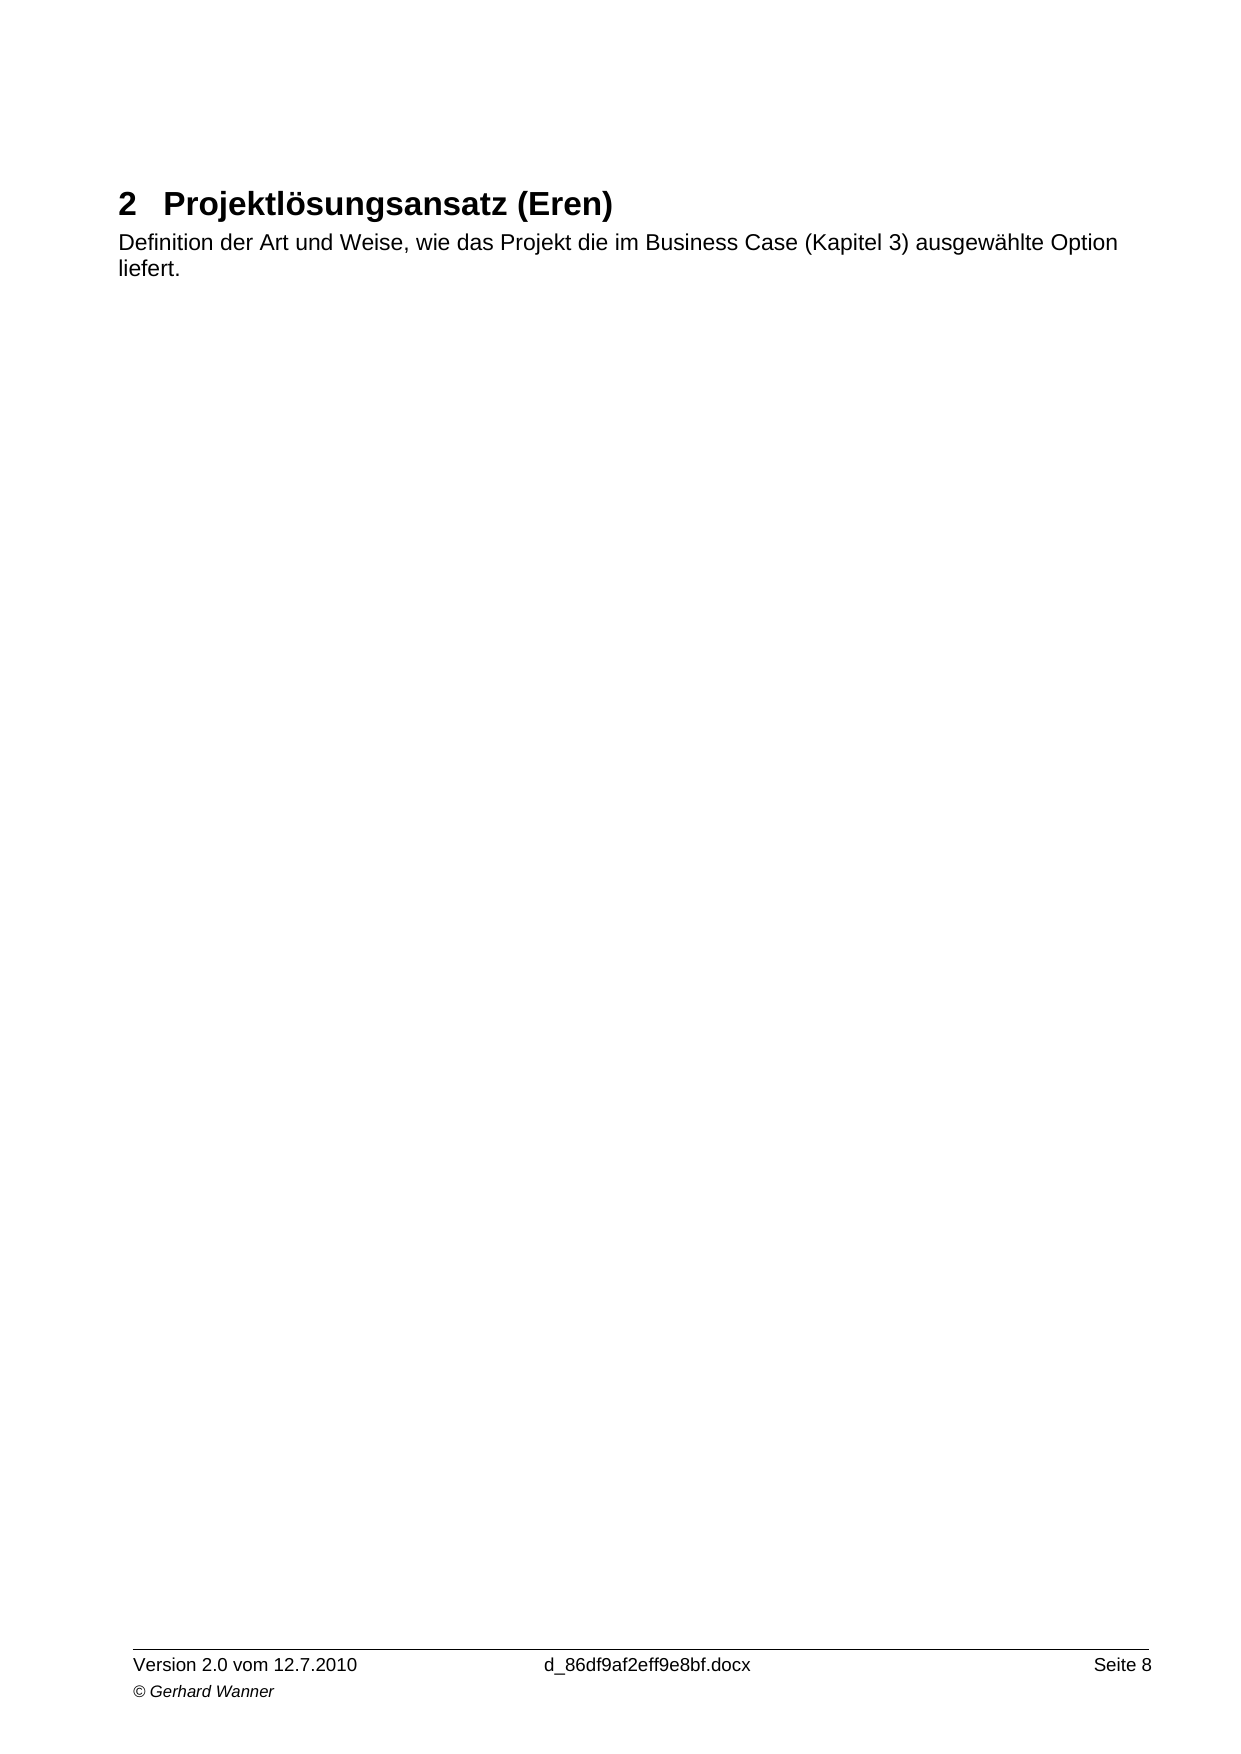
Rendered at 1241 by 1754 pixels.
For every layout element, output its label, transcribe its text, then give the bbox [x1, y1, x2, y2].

subtitle Projektlösungsansatz (Eren) [118, 184, 1152, 223]
text Definition der Art und Weise, wie das Projekt die im Business Case (Kapitel 3) ausgewählte Option liefert. [118, 229, 1152, 282]
